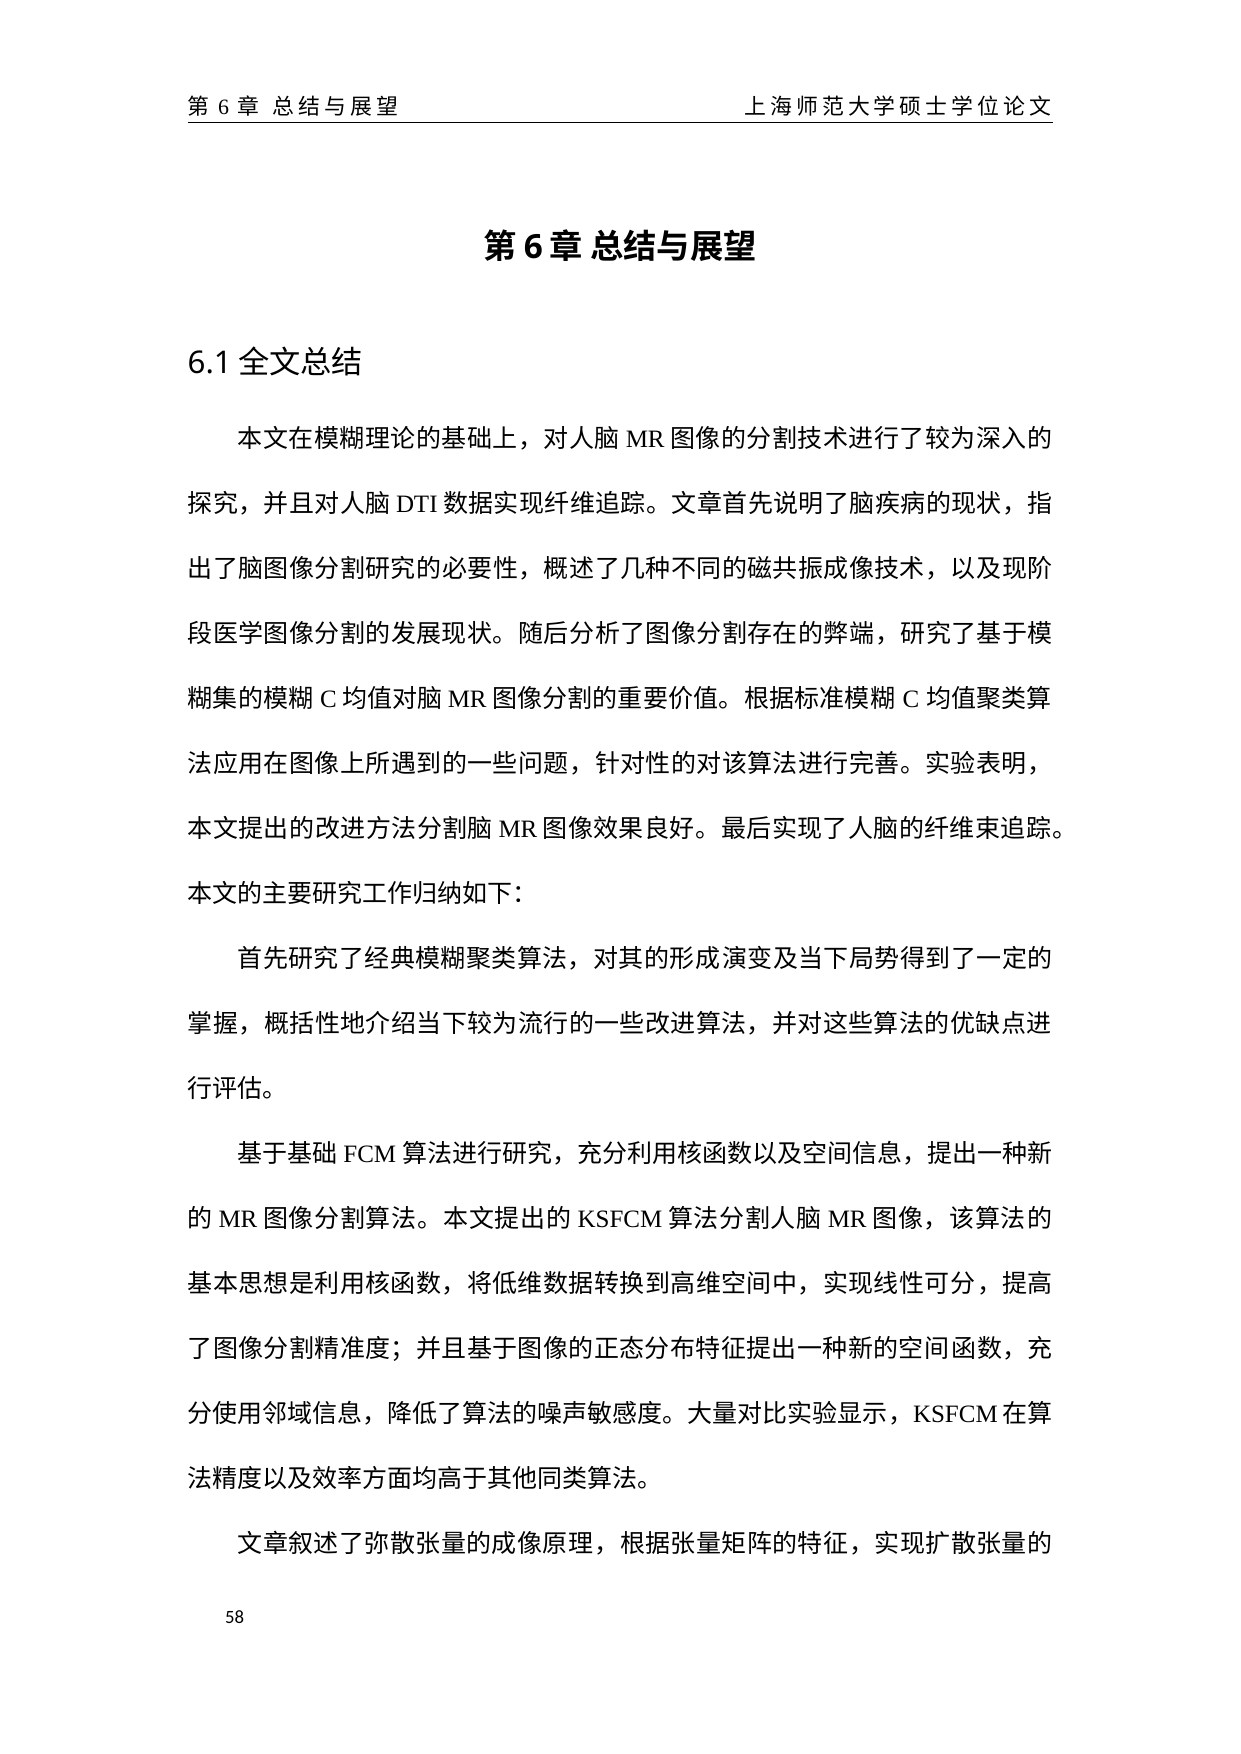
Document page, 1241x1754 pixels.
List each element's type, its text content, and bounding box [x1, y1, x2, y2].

text 首先研究了经典模糊聚类算法，对其的形成演变及当下局势得到了一定的掌握，概括性地介绍当下较为流行的一些改进算法，并对这些算法的优缺点进行评估。 [187, 924, 1053, 1119]
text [187, 1509, 1053, 1574]
text 6.1全文总结 [187, 327, 1053, 392]
text 基于基础 FCM 算法进行研究，充分利用核函数以及空间信息，提出一种新的MR图像分割算法。本文提出的KSFCM算法分割人脑MR图像，该算法的基本思想是利用核函数，将低维数据转换到高维空间中，实现线性可分，提高了图像分割精准度；并且基于图像的正态分布特征提出一种新的空间函数，充分使用邻域信息，降低了算法的噪声敏感度。大量对比实验显示，KSFCM在算法精度以及效率方面均高于其他同类算法。 [187, 1119, 1053, 1509]
text 本文在模糊理论的基础上，对人脑MR图像的分割技术进行了较为深入的探究，并且对人脑DTI数据实现纤维追踪。文章首先说明了脑疾病的现状，指出了脑图像分割研究的必要性，概述了几种不同的磁共振成像技术，以及现阶段医学图像分割的发展现状。随后分析了图像分割存在的弊端，研究了基于模糊集的模糊 C均值对脑MR图像分割的重要价值。根据标准模糊 C 均值聚类算法应用在图像上所遇到的一些问题，针对性的对该算法进行完善。实验表明，本文提出的改进方法分割脑MR图像效果良好。最后实现了人脑的纤维束追踪。本文的主要研究工作归纳如下： [187, 404, 1053, 924]
text 第6章 总结与展望 [187, 212, 1053, 277]
